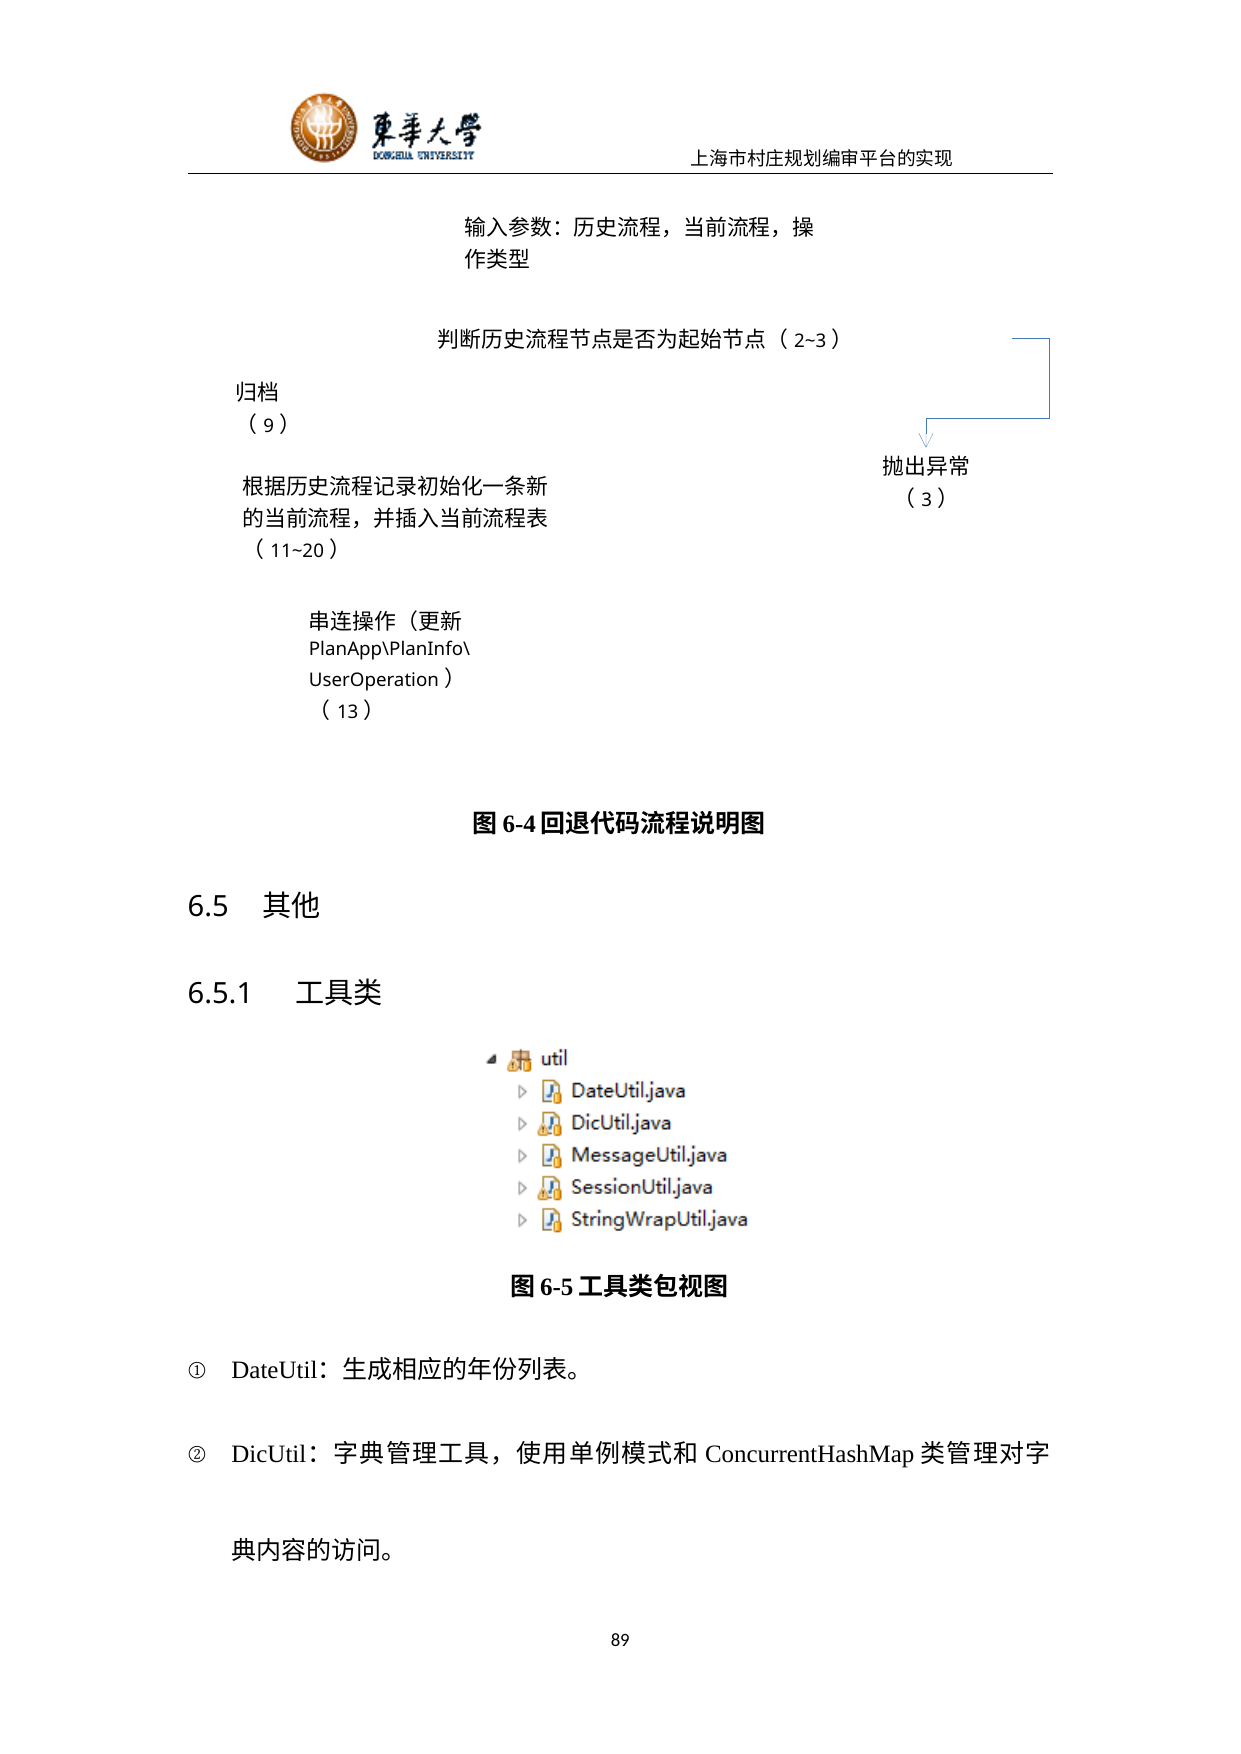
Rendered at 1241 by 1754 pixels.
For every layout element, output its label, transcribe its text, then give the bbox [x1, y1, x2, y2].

text 图6-4回退代码流程说明图 [187, 789, 1050, 854]
picture [458, 1044, 779, 1239]
list DicUtil：字典管理工具，使用单例模式和ConcurrentHashMap类管理对字典内容的访问。 [187, 1419, 1050, 1581]
list 工具类 [187, 958, 1050, 1023]
text 图6-5工具类包视图 [187, 1252, 1050, 1317]
list DateUtil：生成相应的年份列表。 [187, 1336, 1050, 1401]
list 其他 [187, 872, 1050, 937]
picture [287, 88, 486, 166]
